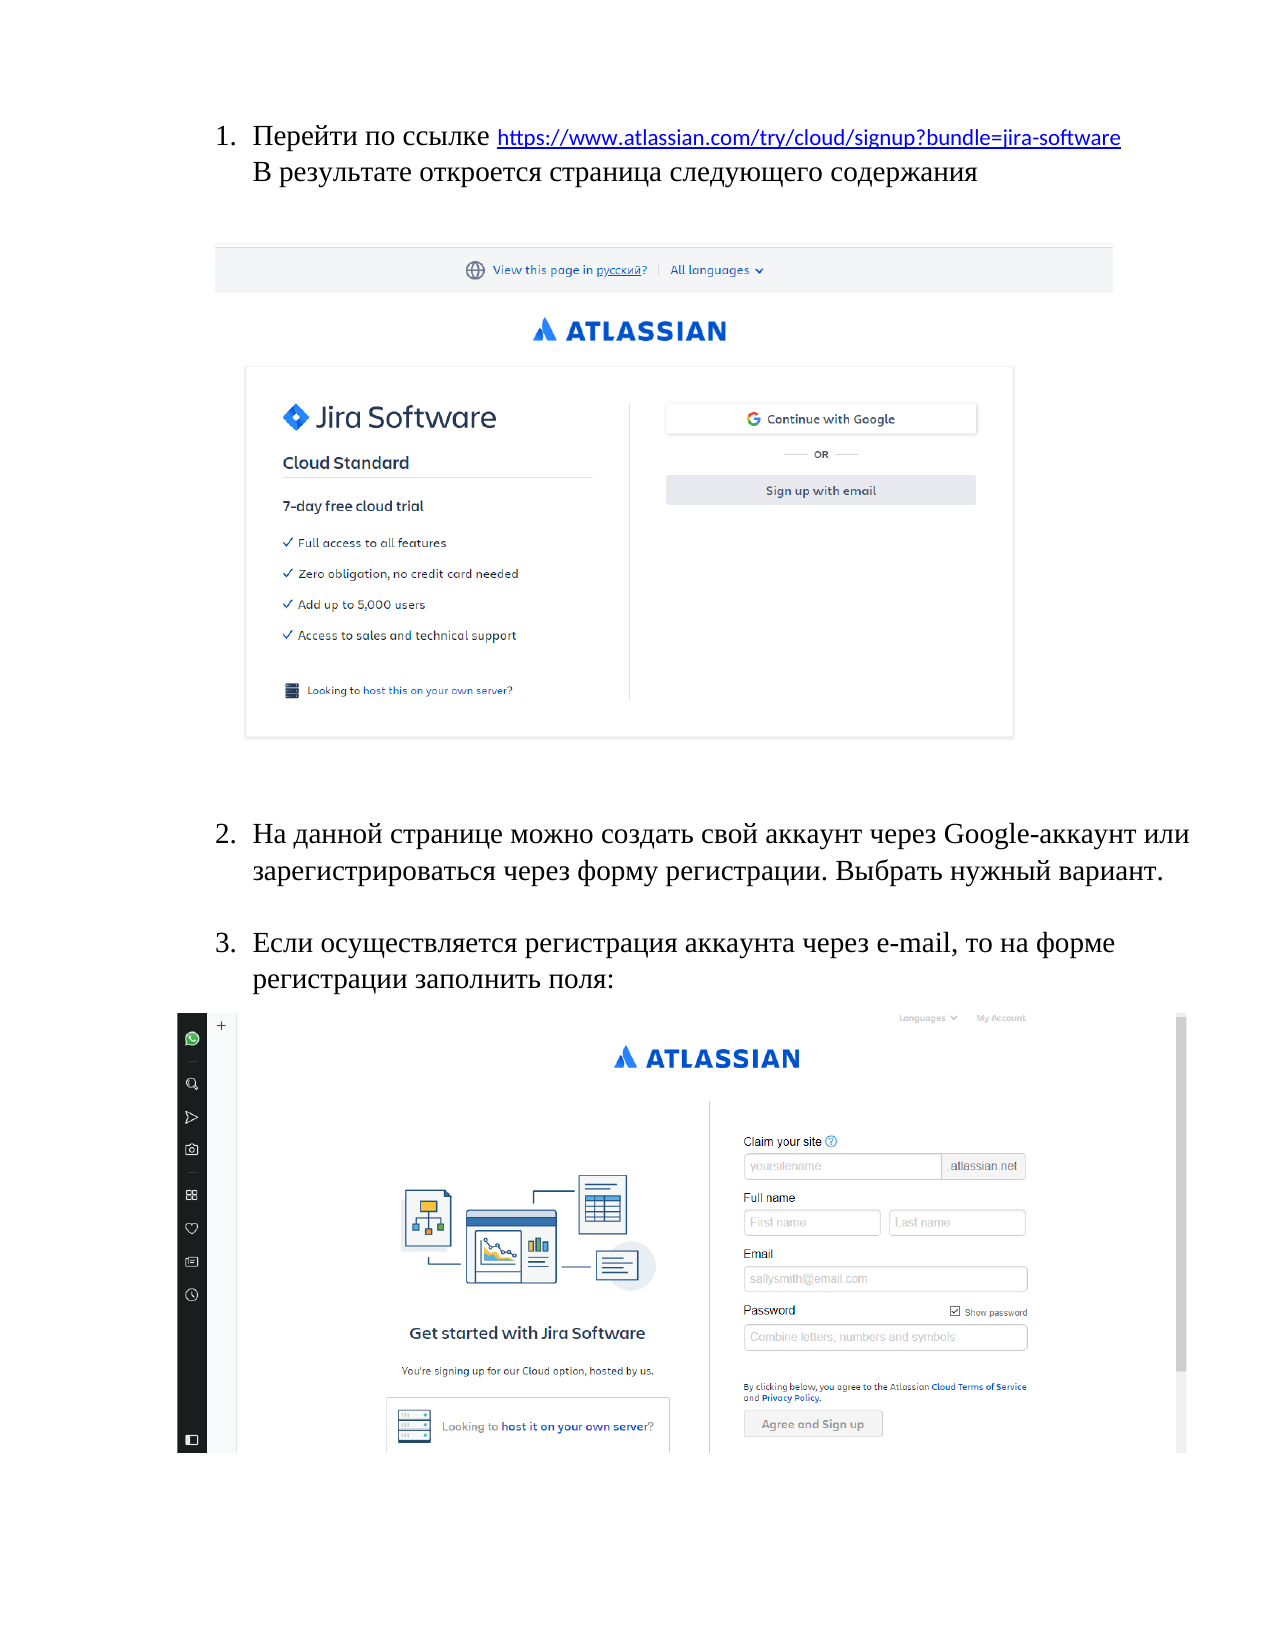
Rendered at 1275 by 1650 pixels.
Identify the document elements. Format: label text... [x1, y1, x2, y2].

list На данной странице можно создать свой аккаунт через Google-аккаунт или зарегистрироваться через форму регистрации. Выбрать нужный вариант. [215, 817, 1196, 886]
picture [177, 1013, 1187, 1453]
list Если осуществляется регистрация аккаунта через e-mail, то на форме регистрации заполнить поля: [215, 925, 1196, 995]
list Перейти по ссылке https://www.atlassian.com/try/cloud/signup?bundle=jira-software [215, 118, 1196, 152]
list В результате откроется страница следующего содержания [252, 154, 1196, 188]
picture [214, 243, 1114, 798]
